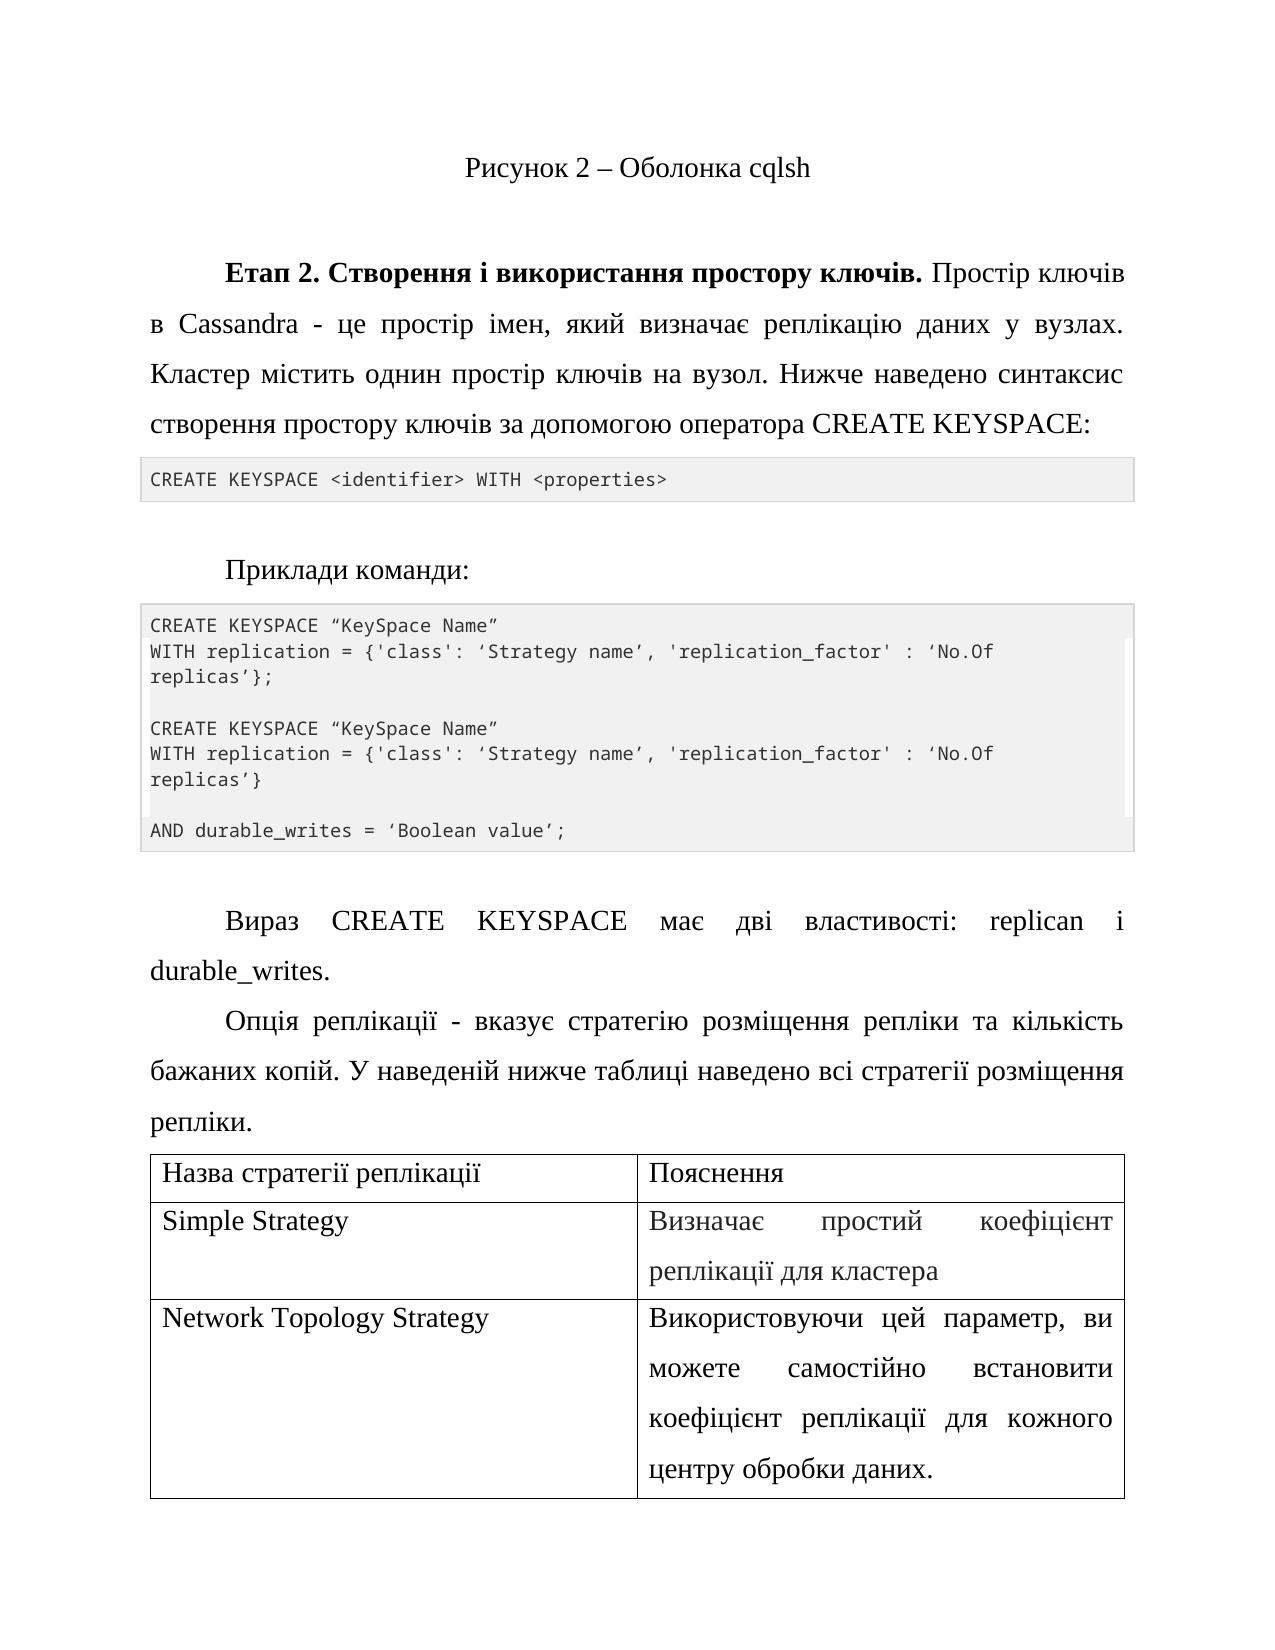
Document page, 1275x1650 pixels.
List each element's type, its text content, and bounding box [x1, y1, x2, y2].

table_cell Simple Strategy [151, 1203, 637, 1299]
table_cell Визначає простий коефіцієнт реплікації для кластера [638, 1203, 1124, 1299]
text Вираз CREATE KEYSPACE має дві властивості: replican і durable_writes. [150, 903, 1125, 986]
text Етап 2. Створення і використання простору ключів. Простір ключів в Cassandra - це простір імен, який визначає реплікацію даних у вузлах. Кластер містить однин простір ключів на вузол. Нижче наведено синтаксис створення простору ключів за допомогою оператора CREATE KEYSPACE: [150, 256, 1125, 440]
text CREATE KEYSPACE “KeySpace Name” [142, 605, 1133, 638]
text Опція реплікації - вказує стратегію розміщення репліки та кількість бажаних копій. У наведеній нижче таблиці наведено всі стратегії розміщення репліки. [150, 1003, 1125, 1137]
table_header Пояснення [638, 1155, 1124, 1202]
text CREATE KEYSPACE <identifier> WITH <properties> [142, 458, 1133, 501]
text WITH replication = {'class': ‘Strategy name’, 'replication_factor' : ‘No.Of replicas’} [150, 740, 1125, 791]
text Рисунок 2 – Оболонка cqlsh [150, 150, 1125, 183]
text AND durable_writes = ‘Boolean value’; [142, 807, 1133, 851]
table_cell Використовуючи цей параметр, ви можете самостійно встановити коефіцієнт реплікації для кожного центру обробки даних. [638, 1300, 1124, 1497]
table_cell Network Topology Strategy [151, 1300, 637, 1497]
text WITH replication = {'class': ‘Strategy name’, 'replication_factor' : ‘No.Of replicas’}; [150, 638, 1125, 689]
text CREATE KEYSPACE “KeySpace Name” [150, 715, 1125, 740]
text Приклади команди: [150, 552, 1125, 586]
table_header Назва стратегії реплікації [151, 1155, 637, 1202]
